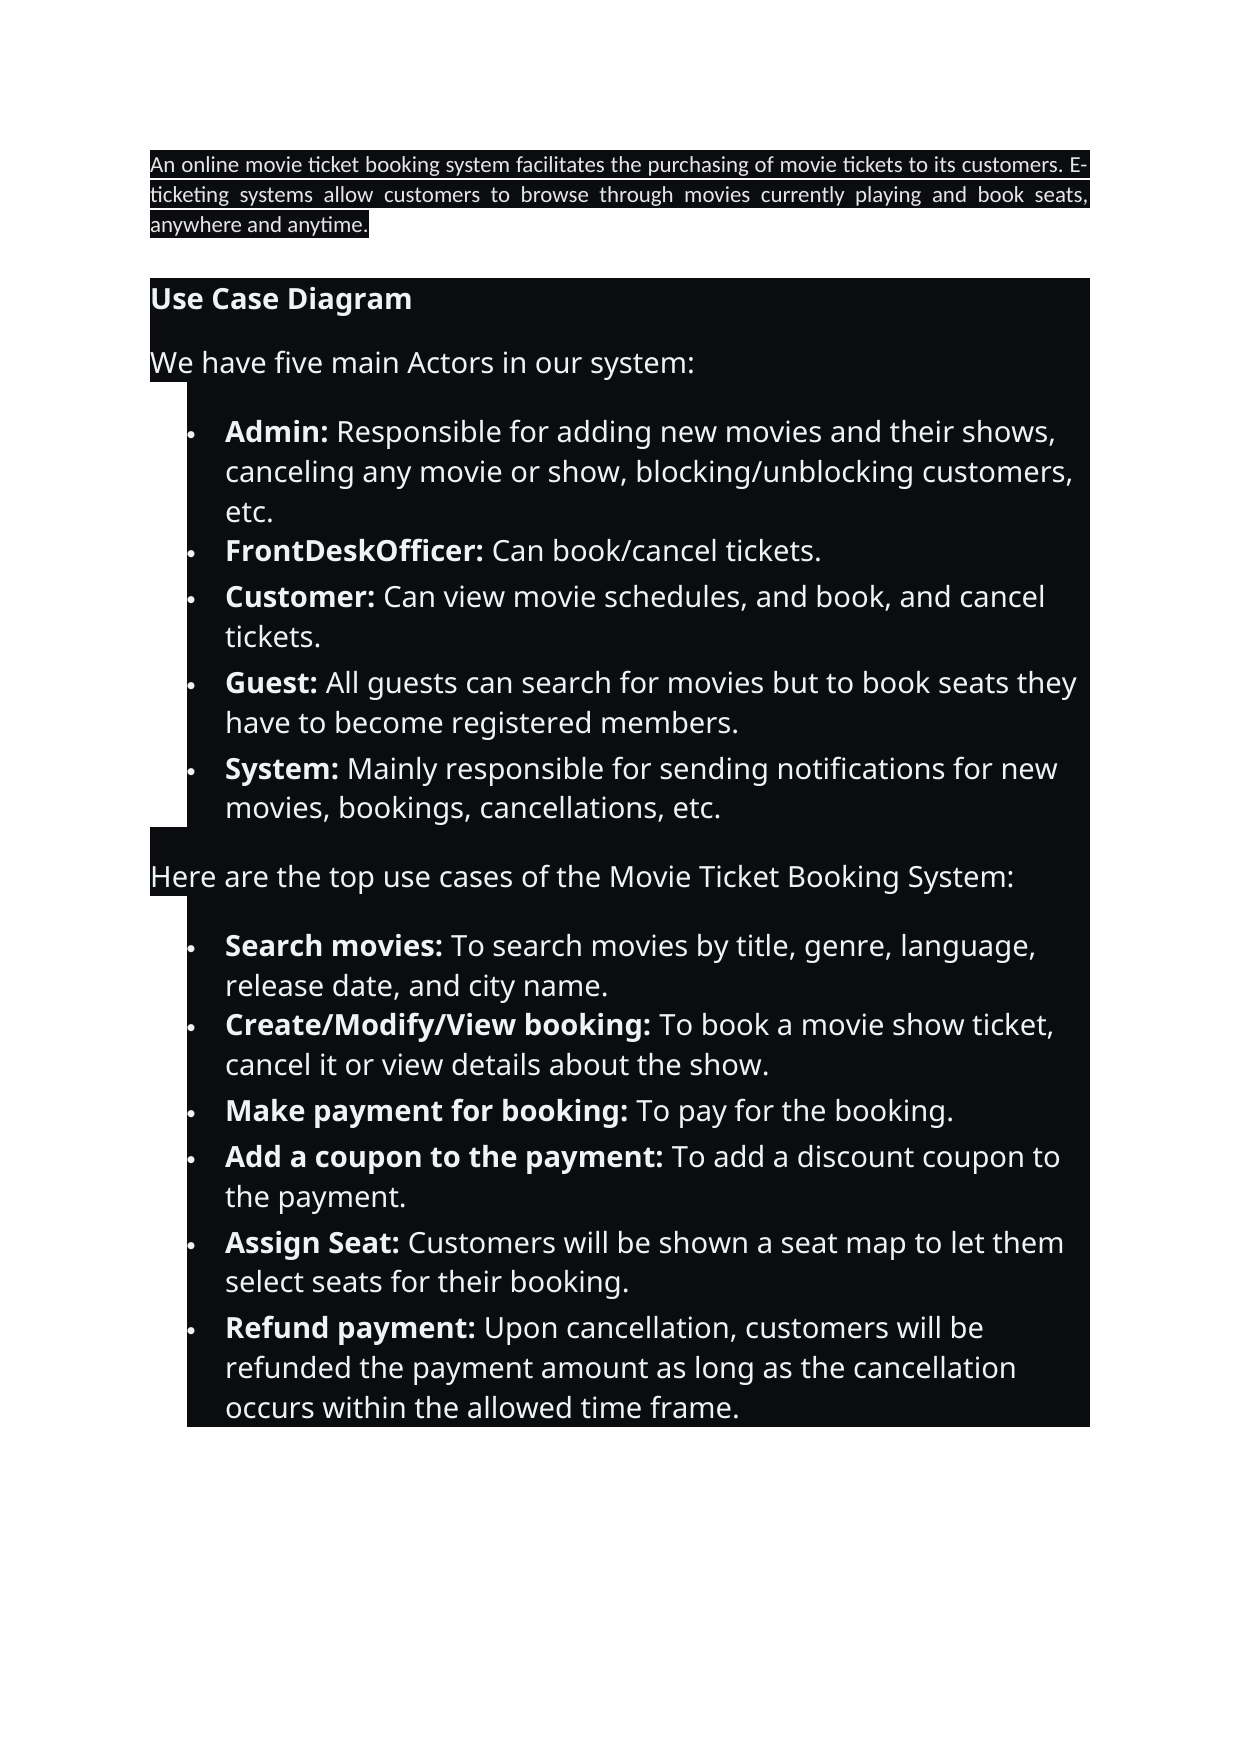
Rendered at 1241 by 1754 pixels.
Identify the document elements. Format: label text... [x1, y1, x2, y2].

list System: Mainly responsible for sending notifications for new movies, bookings, cancellations, etc. [187, 748, 1090, 827]
text We have five main Actors in our system: [150, 343, 1090, 382]
text Use Case Diagram [150, 278, 1090, 318]
text Here are the top use cases of the Movie Ticket Booking System: [150, 856, 1090, 896]
list Assign Seat: Customers will be shown a seat map to let them select seats for their booking. [187, 1222, 1090, 1301]
list Make payment for booking: To pay for the booking. [187, 1090, 1090, 1130]
list Admin: Responsible for adding new movies and their shows, canceling any movie or show, blocking/unblocking customers, etc. [187, 412, 1090, 531]
list Refund payment: Upon cancellation, customers will be refunded the payment amount as long as the cancellation occurs within the allowed time frame. [187, 1307, 1090, 1427]
list Guest: All guests can search for movies but to book seats they have to become registered members. [187, 662, 1090, 742]
list Create/Modify/View booking: To book a movie show ticket, cancel it or view details about the show. [187, 1005, 1090, 1084]
list Search movies: To search movies by title, genre, language, release date, and city name. [187, 925, 1090, 1005]
list FrontDeskOfficer: Can book/cancel tickets. [187, 531, 1090, 570]
list Customer: Can view movie schedules, and book, and cancel tickets. [187, 577, 1090, 656]
text An online movie ticket booking system facilitates the purchasing of movie tickets to its customers. E-ticketing systems allow customers to browse through movies currently playing and book seats, anywhere and anytime. [150, 208, 1090, 238]
list Add a coupon to the payment: To add a discount coupon to the payment. [187, 1136, 1090, 1216]
